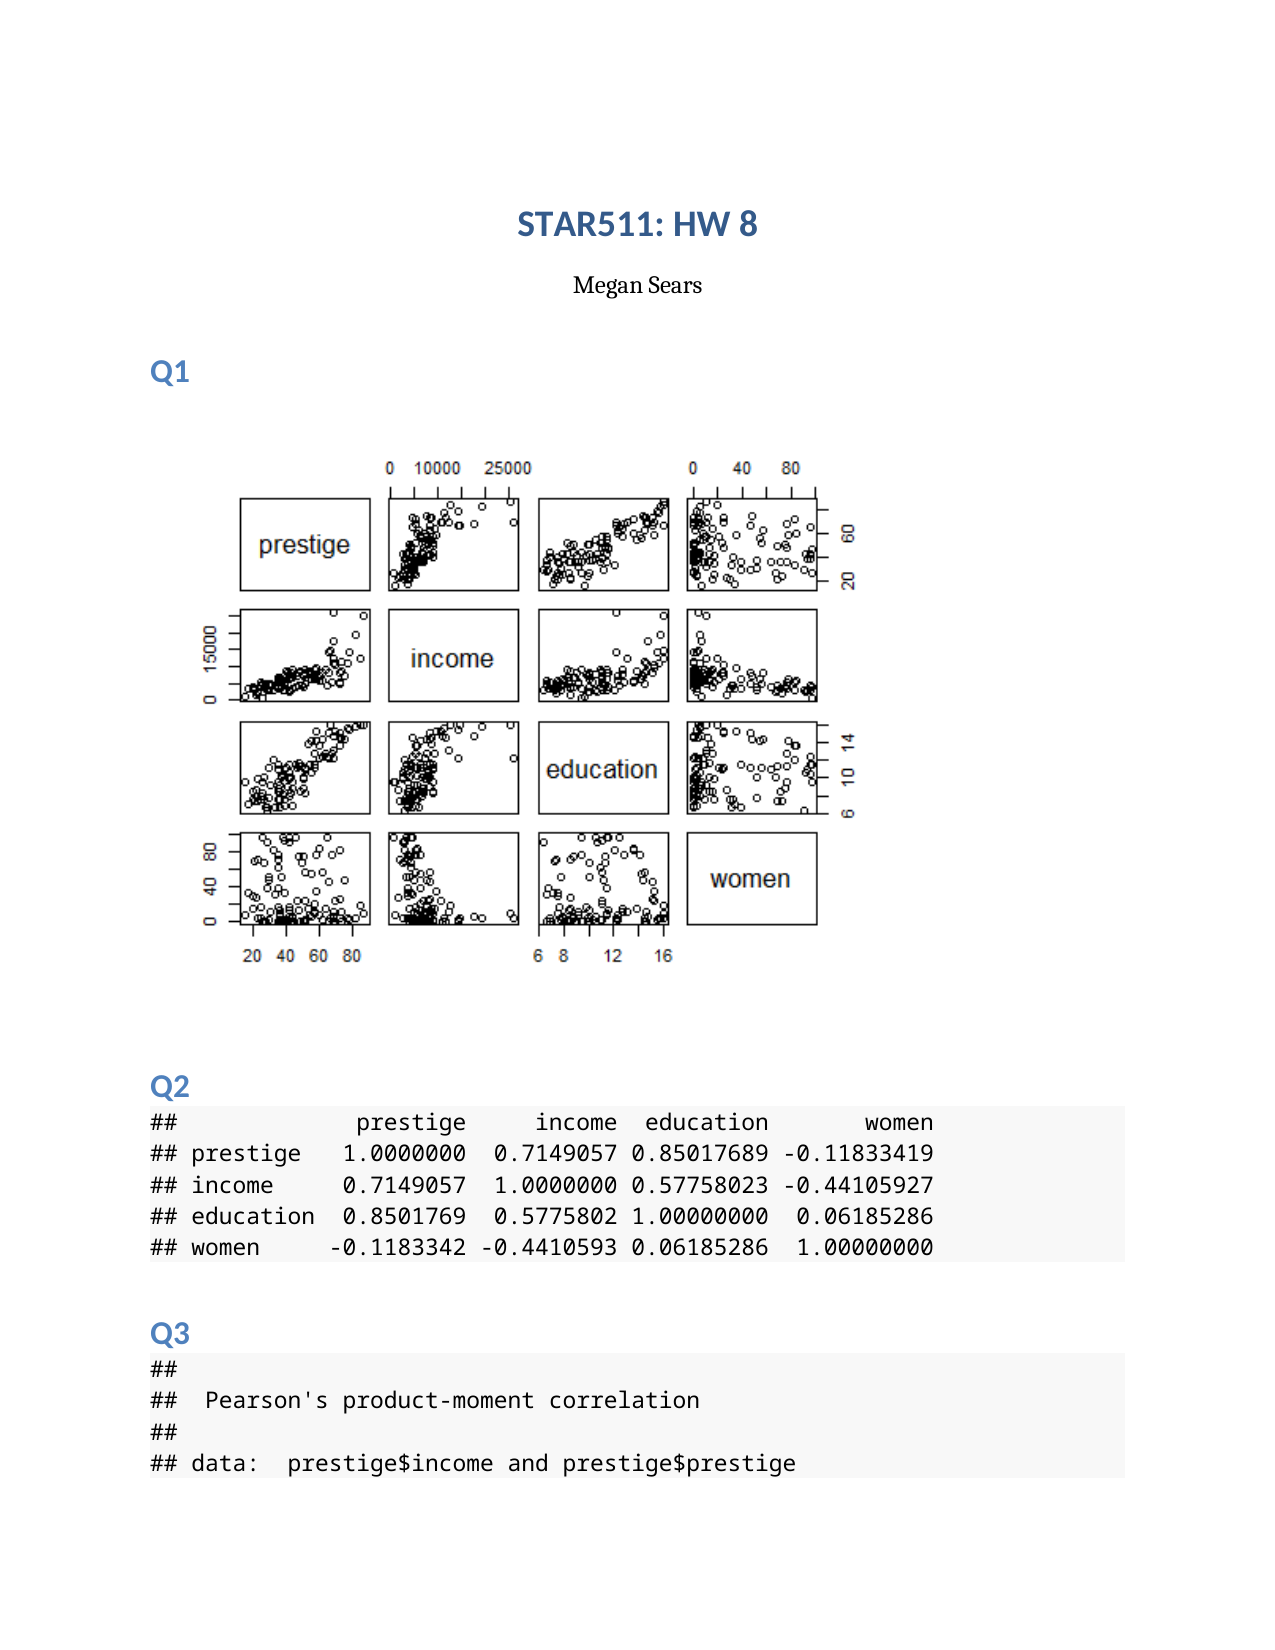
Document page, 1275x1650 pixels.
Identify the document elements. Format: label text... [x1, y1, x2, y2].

subtitle Q2 [150, 1065, 1125, 1106]
text ## prestige income education women ## prestige 1.0000000 0.7149057 0.85017689 -0.11833419 ## income 0.7149057 1.0000000 0.57758023 -0.44105927 ## education 0.8501769 0.5775802 1.00000000 0.06185286 ## women -0.1183342 -0.4410593 0.06185286 1.00000000 [150, 1106, 1125, 1262]
text Megan Sears [150, 271, 1125, 299]
picture [150, 409, 908, 1016]
subtitle Q1 [150, 349, 1125, 390]
title STAR511: HW 8 [150, 200, 1125, 246]
subtitle Q3 [150, 1312, 1125, 1353]
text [150, 1353, 1125, 1478]
